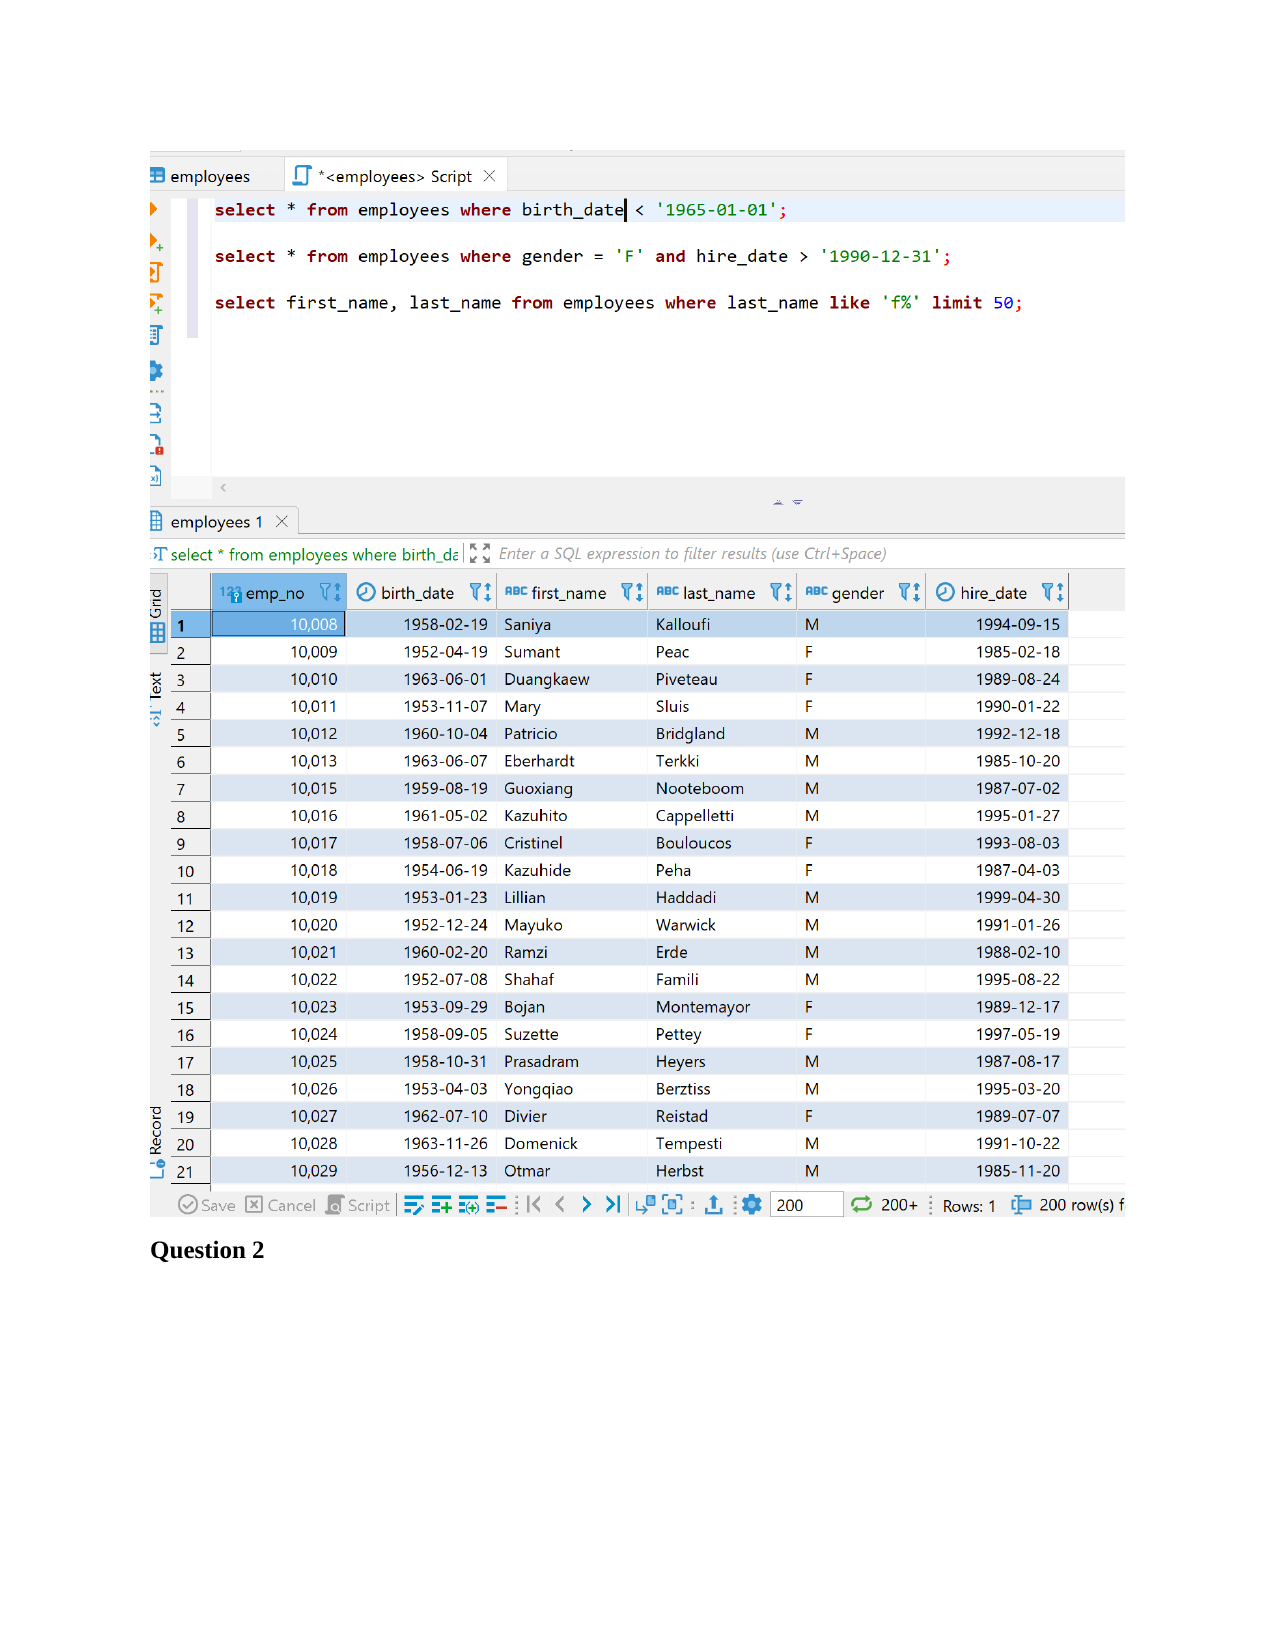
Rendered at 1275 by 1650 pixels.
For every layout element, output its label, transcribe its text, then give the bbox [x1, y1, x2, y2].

text Question 2 [150, 1236, 1125, 1264]
picture [150, 150, 1125, 1217]
